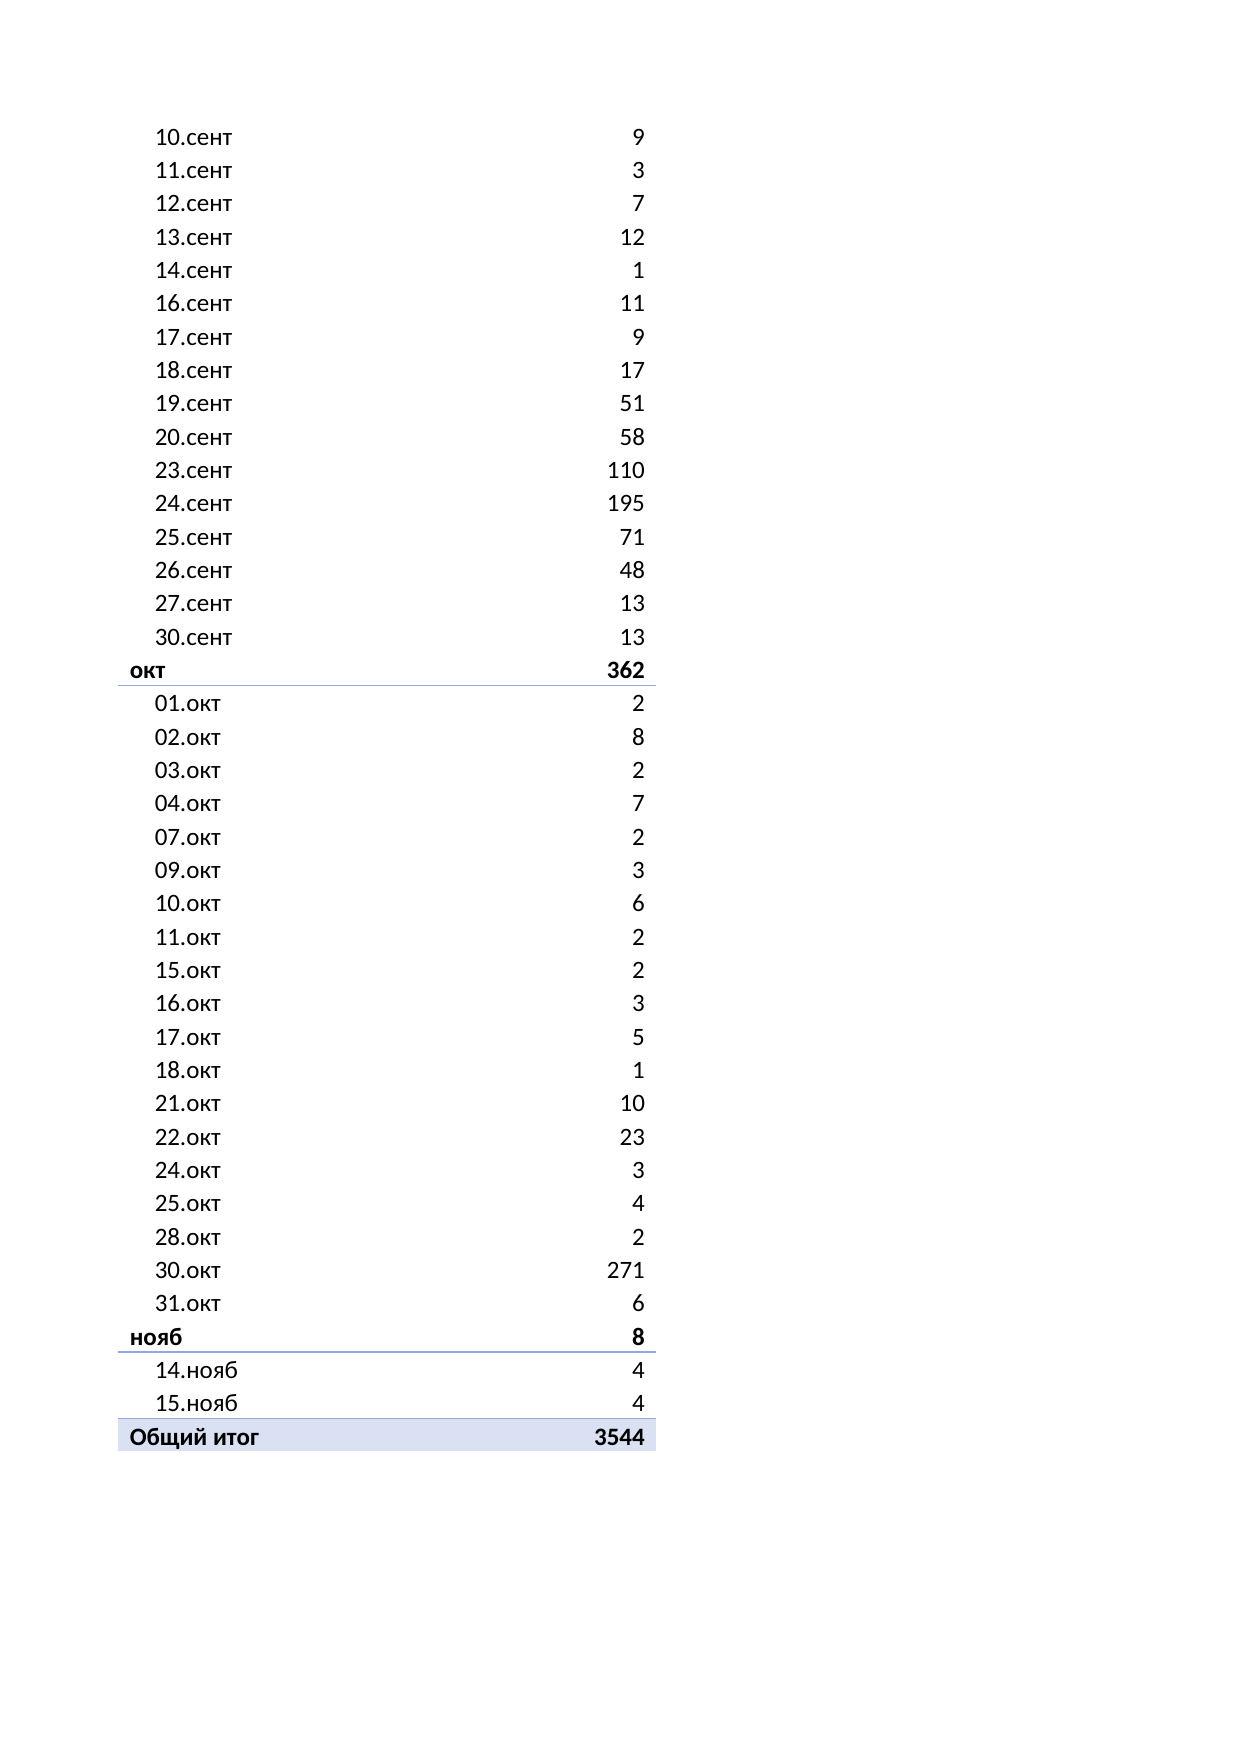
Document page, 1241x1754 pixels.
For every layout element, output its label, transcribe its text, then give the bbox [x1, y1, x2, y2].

table_cell 16.сент [118, 285, 333, 318]
table_cell 8 [333, 1318, 656, 1351]
table_cell окт [118, 651, 333, 685]
table_cell 09.окт [118, 851, 333, 885]
table_cell 20.сент [118, 418, 333, 451]
table_cell 15.окт [118, 951, 333, 985]
table_cell 07.окт [118, 818, 333, 851]
table_cell 9 [333, 118, 656, 151]
table_cell 22.окт [118, 1118, 333, 1151]
table_cell 2 [333, 951, 656, 985]
table_cell 04.окт [118, 785, 333, 818]
table_cell 23 [333, 1118, 656, 1151]
table_cell 03.окт [118, 751, 333, 785]
table_cell 01.окт [118, 686, 333, 718]
table_cell 16.окт [118, 985, 333, 1018]
table_cell 12 [333, 218, 656, 251]
table_cell 25.окт [118, 1185, 333, 1218]
table_cell 10.окт [118, 885, 333, 918]
table_cell 14.нояб [118, 1353, 333, 1385]
table_cell 26.сент [118, 551, 333, 585]
table_cell 27.сент [118, 585, 333, 618]
table_cell 21.окт [118, 1085, 333, 1118]
table_cell 71 [333, 518, 656, 551]
table_cell 24.сент [118, 485, 333, 518]
table_cell 17.сент [118, 318, 333, 351]
table_cell 18.сент [118, 351, 333, 385]
table_cell 2 [333, 686, 656, 718]
table_cell 24.окт [118, 1151, 333, 1185]
table_cell 1 [333, 1051, 656, 1085]
table_cell 13 [333, 618, 656, 651]
table_cell 2 [333, 918, 656, 951]
table_cell 1 [333, 251, 656, 285]
table_cell 13.сент [118, 218, 333, 251]
table_cell 11.окт [118, 918, 333, 951]
table_cell 2 [333, 751, 656, 785]
table_cell 3 [333, 851, 656, 885]
table_cell 110 [333, 451, 656, 485]
table_cell 15.нояб [118, 1385, 333, 1418]
table_cell 6 [333, 885, 656, 918]
table_cell 30.сент [118, 618, 333, 651]
table_cell 7 [333, 785, 656, 818]
table_cell 51 [333, 385, 656, 418]
table_cell 4 [333, 1185, 656, 1218]
table_cell 10.сент [118, 118, 333, 151]
table_cell 02.окт [118, 718, 333, 751]
table_cell 4 [333, 1385, 656, 1418]
table_cell 5 [333, 1018, 656, 1051]
table_cell 25.сент [118, 518, 333, 551]
table_cell нояб [118, 1318, 333, 1351]
table_cell 13 [333, 585, 656, 618]
table_cell 3 [333, 985, 656, 1018]
table_cell 2 [333, 818, 656, 851]
table_cell 19.сент [118, 385, 333, 418]
table_cell 18.окт [118, 1051, 333, 1085]
table_cell 7 [333, 185, 656, 218]
table_cell 14.сент [118, 251, 333, 285]
table_cell 3544 [333, 1419, 656, 1451]
table_cell 17.окт [118, 1018, 333, 1051]
table_cell 11.сент [118, 151, 333, 185]
table_cell 362 [333, 651, 656, 685]
table_cell 17 [333, 351, 656, 385]
table_cell 6 [333, 1285, 656, 1318]
table_cell 9 [333, 318, 656, 351]
table_cell 10 [333, 1085, 656, 1118]
table_cell 30.окт [118, 1251, 333, 1285]
table_cell 8 [333, 718, 656, 751]
table_cell 271 [333, 1251, 656, 1285]
table_cell 195 [333, 485, 656, 518]
table_cell 28.окт [118, 1218, 333, 1251]
table_cell 11 [333, 285, 656, 318]
table_cell 4 [333, 1353, 656, 1385]
table_cell 31.окт [118, 1285, 333, 1318]
table_cell 12.сент [118, 185, 333, 218]
table_cell 3 [333, 151, 656, 185]
table_cell 58 [333, 418, 656, 451]
table_cell 2 [333, 1218, 656, 1251]
table_cell 3 [333, 1151, 656, 1185]
table_cell Общий итог [118, 1419, 333, 1451]
table_cell 48 [333, 551, 656, 585]
table_cell 23.сент [118, 451, 333, 485]
